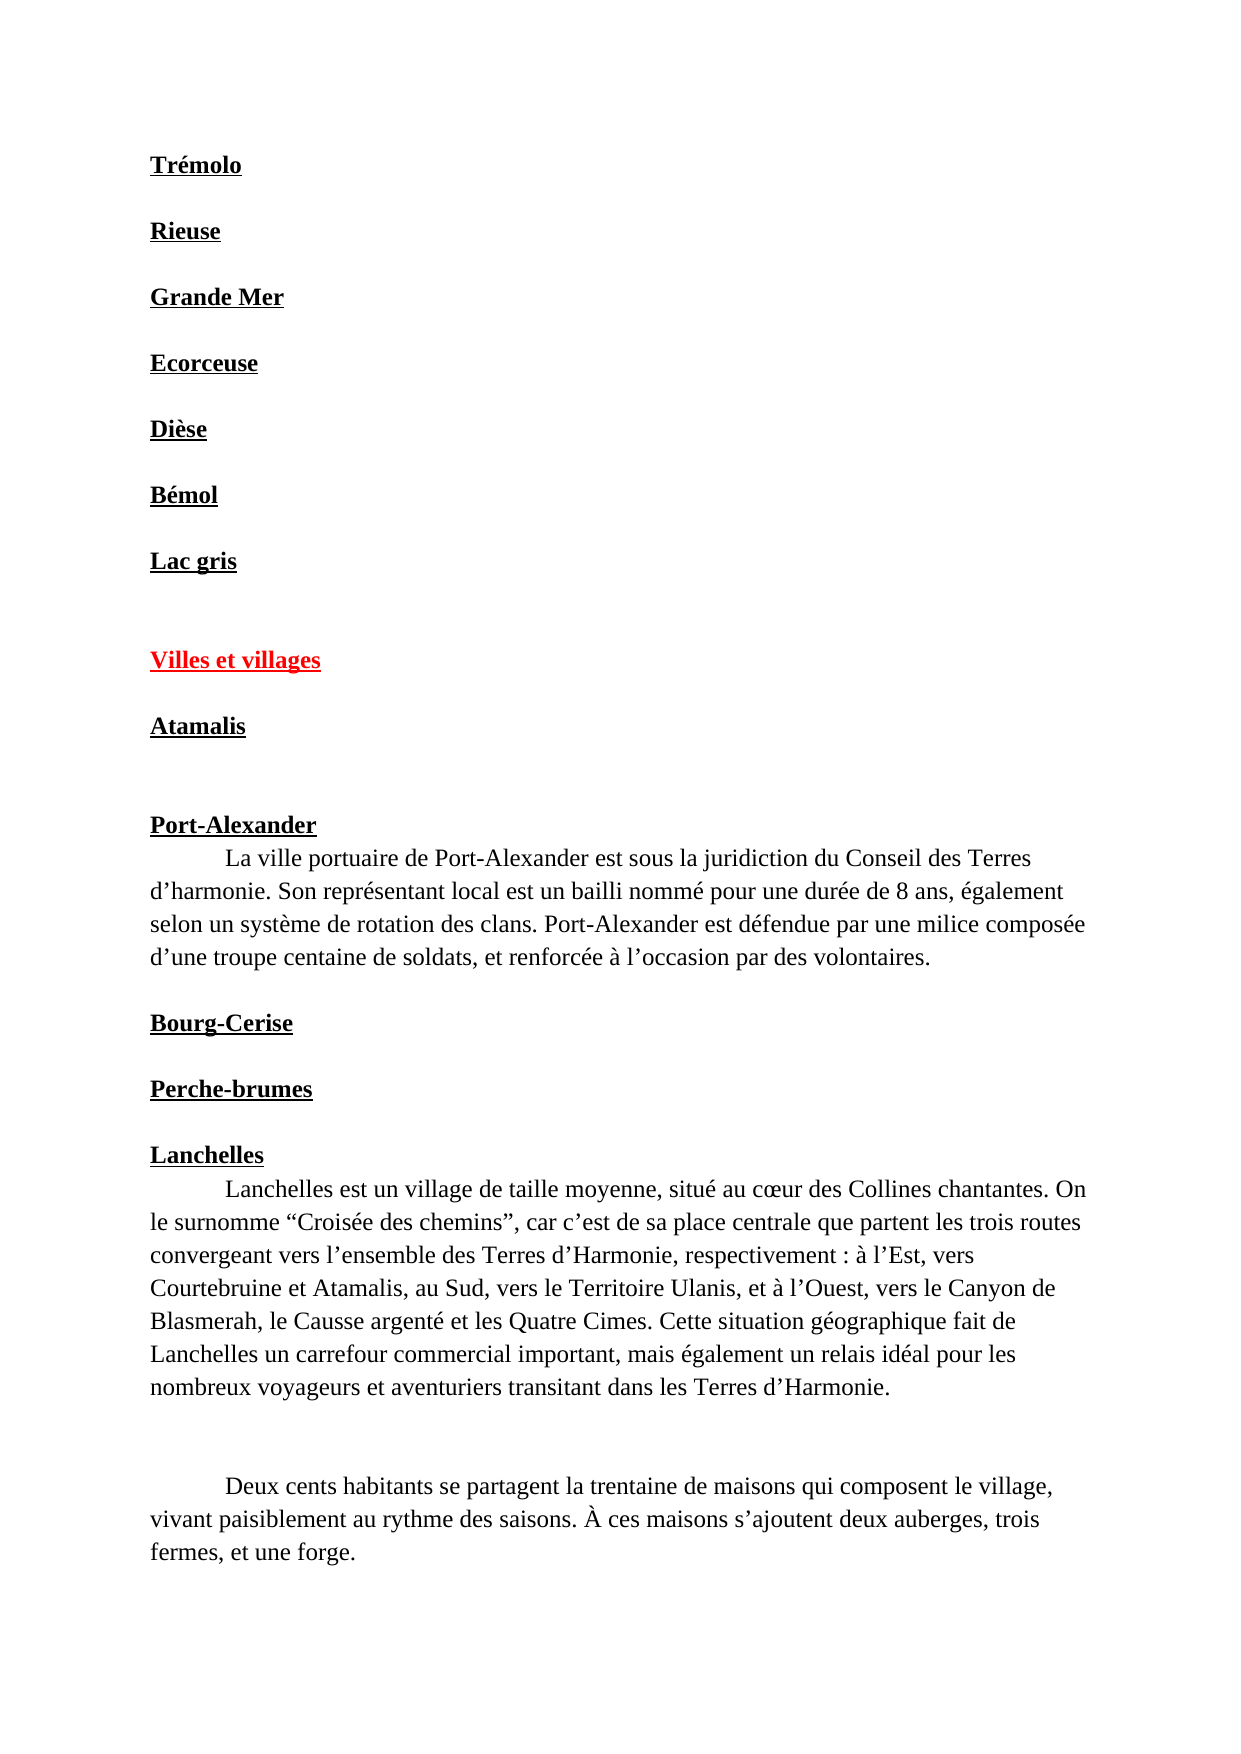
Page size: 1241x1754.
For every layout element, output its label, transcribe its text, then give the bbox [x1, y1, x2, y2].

subtitle Lanchelles [150, 1141, 1090, 1169]
subtitle Lac gris [150, 546, 1090, 575]
subtitle Dièse [150, 414, 1090, 443]
subtitle Ecorceuse [150, 348, 1090, 377]
text Lanchelles est un village de taille moyenne, situé au cœur des Collines chantantes. On le surnomme “Croisée des chemins”, car c’est de sa place centrale que partent les trois routes convergeant vers l’ensemble des Terres d’Harmonie, respectivement : à l’Est, vers Courtebruine et Atamalis, au Sud, vers le Territoire Ulanis, et à l’Ouest, vers le Canyon de Blasmerah, le Causse argenté et les Quatre Cimes. Cette situation géographique fait de Lanchelles un carrefour commercial important, mais également un relais idéal pour les nombreux voyageurs et aventuriers transitant dans les Terres d’Harmonie. [150, 1174, 1090, 1401]
subtitle Port-Alexander [150, 810, 1090, 839]
subtitle Bémol [150, 480, 1090, 509]
text La ville portuaire de Port-Alexander est sous la juridiction du Conseil des Terres d’harmonie. Son représentant local est un bailli nommé pour une durée de 8 ans, également selon un système de rotation des clans. Port-Alexander est défendue par une milice composée d’une troupe centaine de soldats, et renforcée à l’occasion par des volontaires. [150, 843, 1090, 971]
text Deux cents habitants se partagent la trentaine de maisons qui composent le village, vivant paisiblement au rythme des saisons. À ces maisons s’ajoutent deux auberges, trois fermes, et une forge. [150, 1471, 1090, 1566]
subtitle Grande Mer [150, 282, 1090, 311]
subtitle Villes et villages [150, 645, 1090, 674]
subtitle Perche-brumes [150, 1074, 1090, 1103]
subtitle Trémolo [150, 150, 1090, 179]
subtitle Rieuse [150, 216, 1090, 245]
subtitle Bourg-Cerise [150, 1008, 1090, 1037]
subtitle Atamalis [150, 711, 1090, 740]
